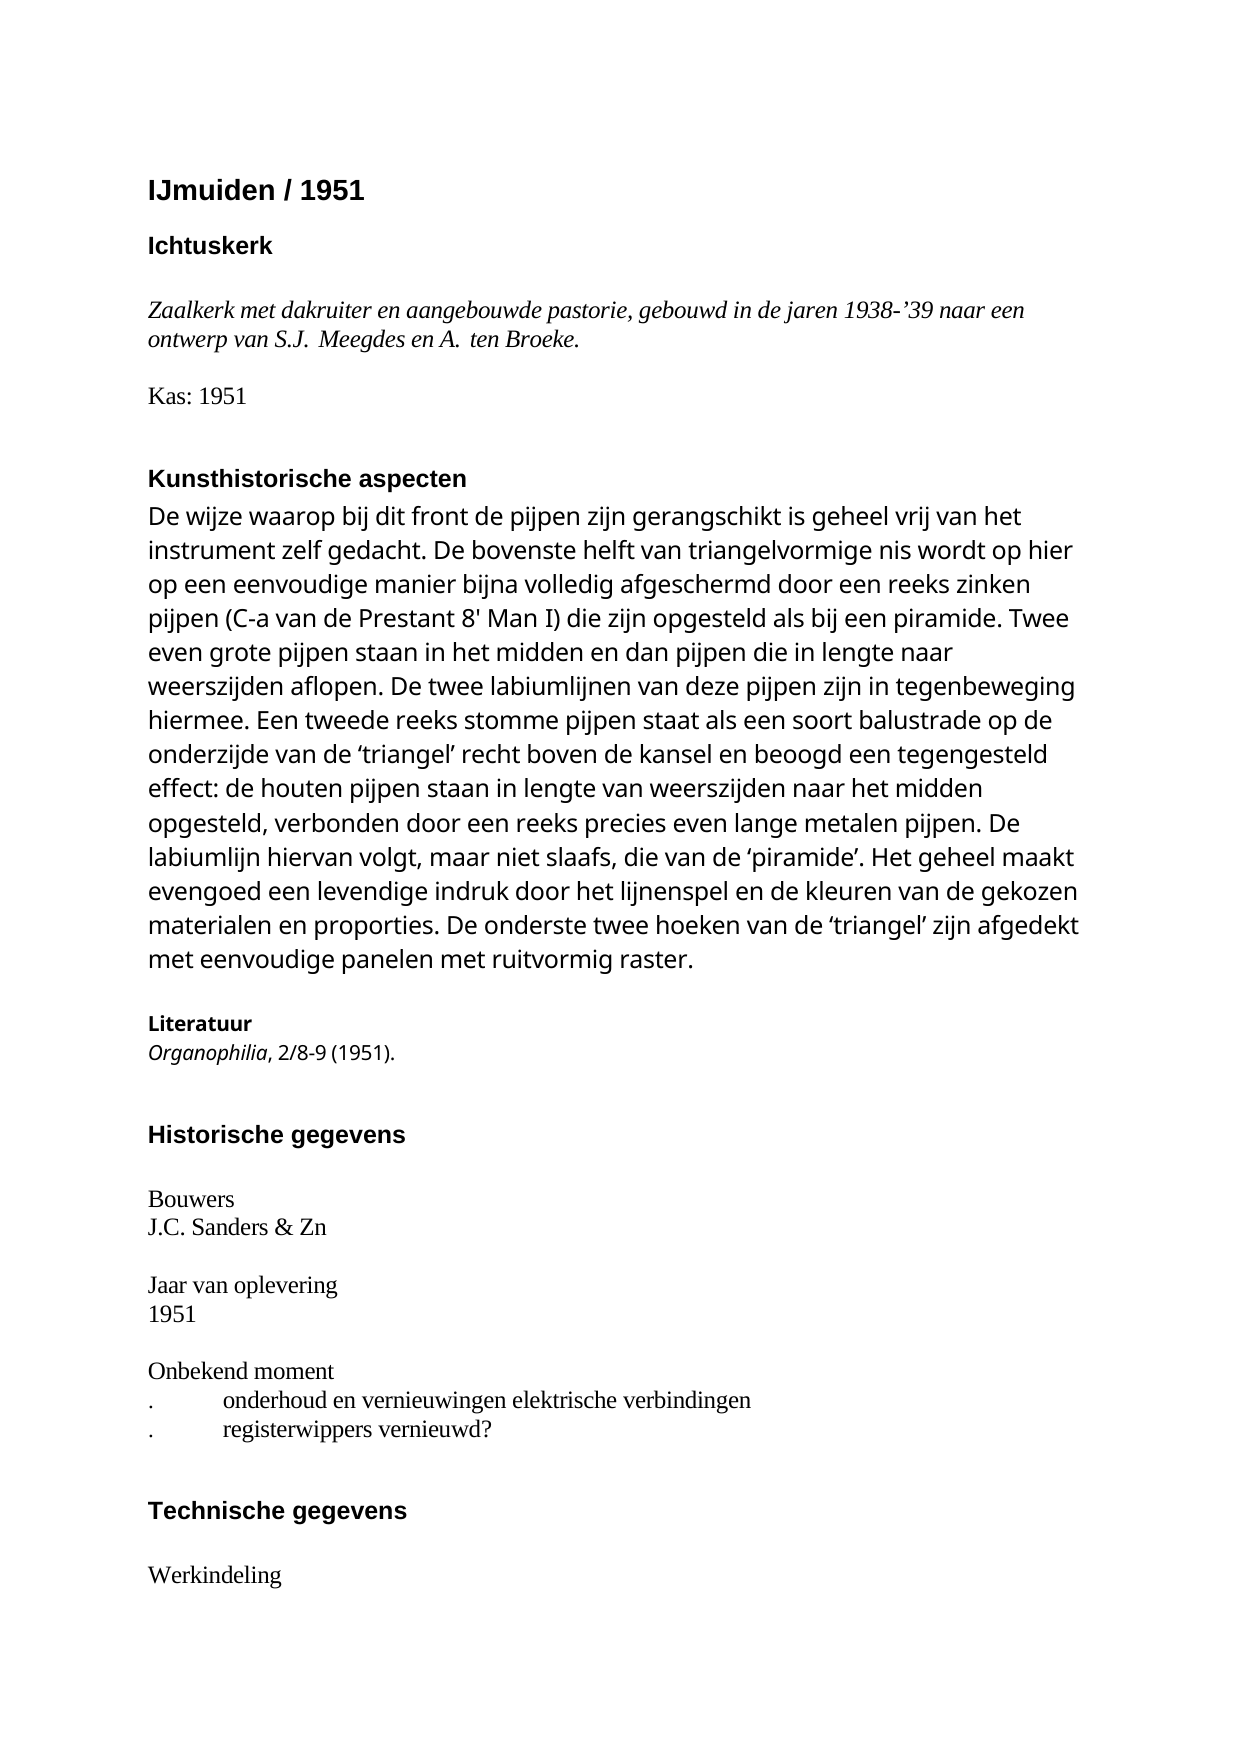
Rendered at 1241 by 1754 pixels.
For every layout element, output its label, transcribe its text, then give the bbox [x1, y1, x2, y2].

list registerwippers vernieuwd? [148, 1414, 1093, 1442]
text Literatuur [148, 1009, 1093, 1038]
text Jaar van oplevering [148, 1270, 1093, 1299]
text Zaalkerk met dakruiter en aangebouwde pastorie, gebouwd in de jaren 1938-’39 naar een ontwerp van S.J. Meegdes en A. ten Broeke. [148, 295, 1093, 352]
subtitle Kunsthistorische aspecten [148, 464, 1093, 492]
text Onbekend moment [148, 1356, 1093, 1385]
text Werkindeling [148, 1560, 1093, 1589]
subtitle Technische gegevens [148, 1496, 1093, 1525]
text Organophilia, 2/8-9 (1951). [148, 1038, 1093, 1066]
text 1951 [148, 1299, 1093, 1327]
text J.C. Sanders & Zn [148, 1212, 1093, 1241]
text Bouwers [148, 1184, 1093, 1212]
subtitle IJmuiden / 1951 [148, 173, 1093, 206]
text Kas: 1951 [148, 381, 1093, 410]
subtitle Historische gegevens [148, 1120, 1093, 1149]
list onderhoud en vernieuwingen elektrische verbindingen [148, 1385, 1093, 1414]
text De wijze waarop bij dit front de pijpen zijn gerangschikt is geheel vrij van het instrument zelf gedacht. De bovenste helft van triangelvormige nis wordt op hier op een eenvoudige manier bijna volledig afgeschermd door een reeks zinken pijpen (C-a van de Prestant 8' Man I) die zijn opgesteld als bij een piramide. Twee even grote pijpen staan in het midden en dan pijpen die in lengte naar weerszijden aflopen. De twee labiumlijnen van deze pijpen zijn in tegenbeweging hiermee. Een tweede reeks stomme pijpen staat als een soort balustrade op de onderzijde van de ‘triangel’ recht boven de kansel en beoogd een tegengesteld effect: de houten pijpen staan in lengte van weerszijden naar het midden opgesteld, verbonden door een reeks precies even lange metalen pijpen. De labiumlijn hiervan volgt, maar niet slaafs, die van de ‘piramide’. Het geheel maakt evengoed een levendige indruk door het lijnenspel en de kleuren van de gekozen materialen en proporties. De onderste twee hoeken van de ‘triangel’ zijn afgedekt met eenvoudige panelen met ruitvormig raster. [148, 499, 1093, 976]
subtitle Ichtuskerk [148, 231, 1093, 260]
